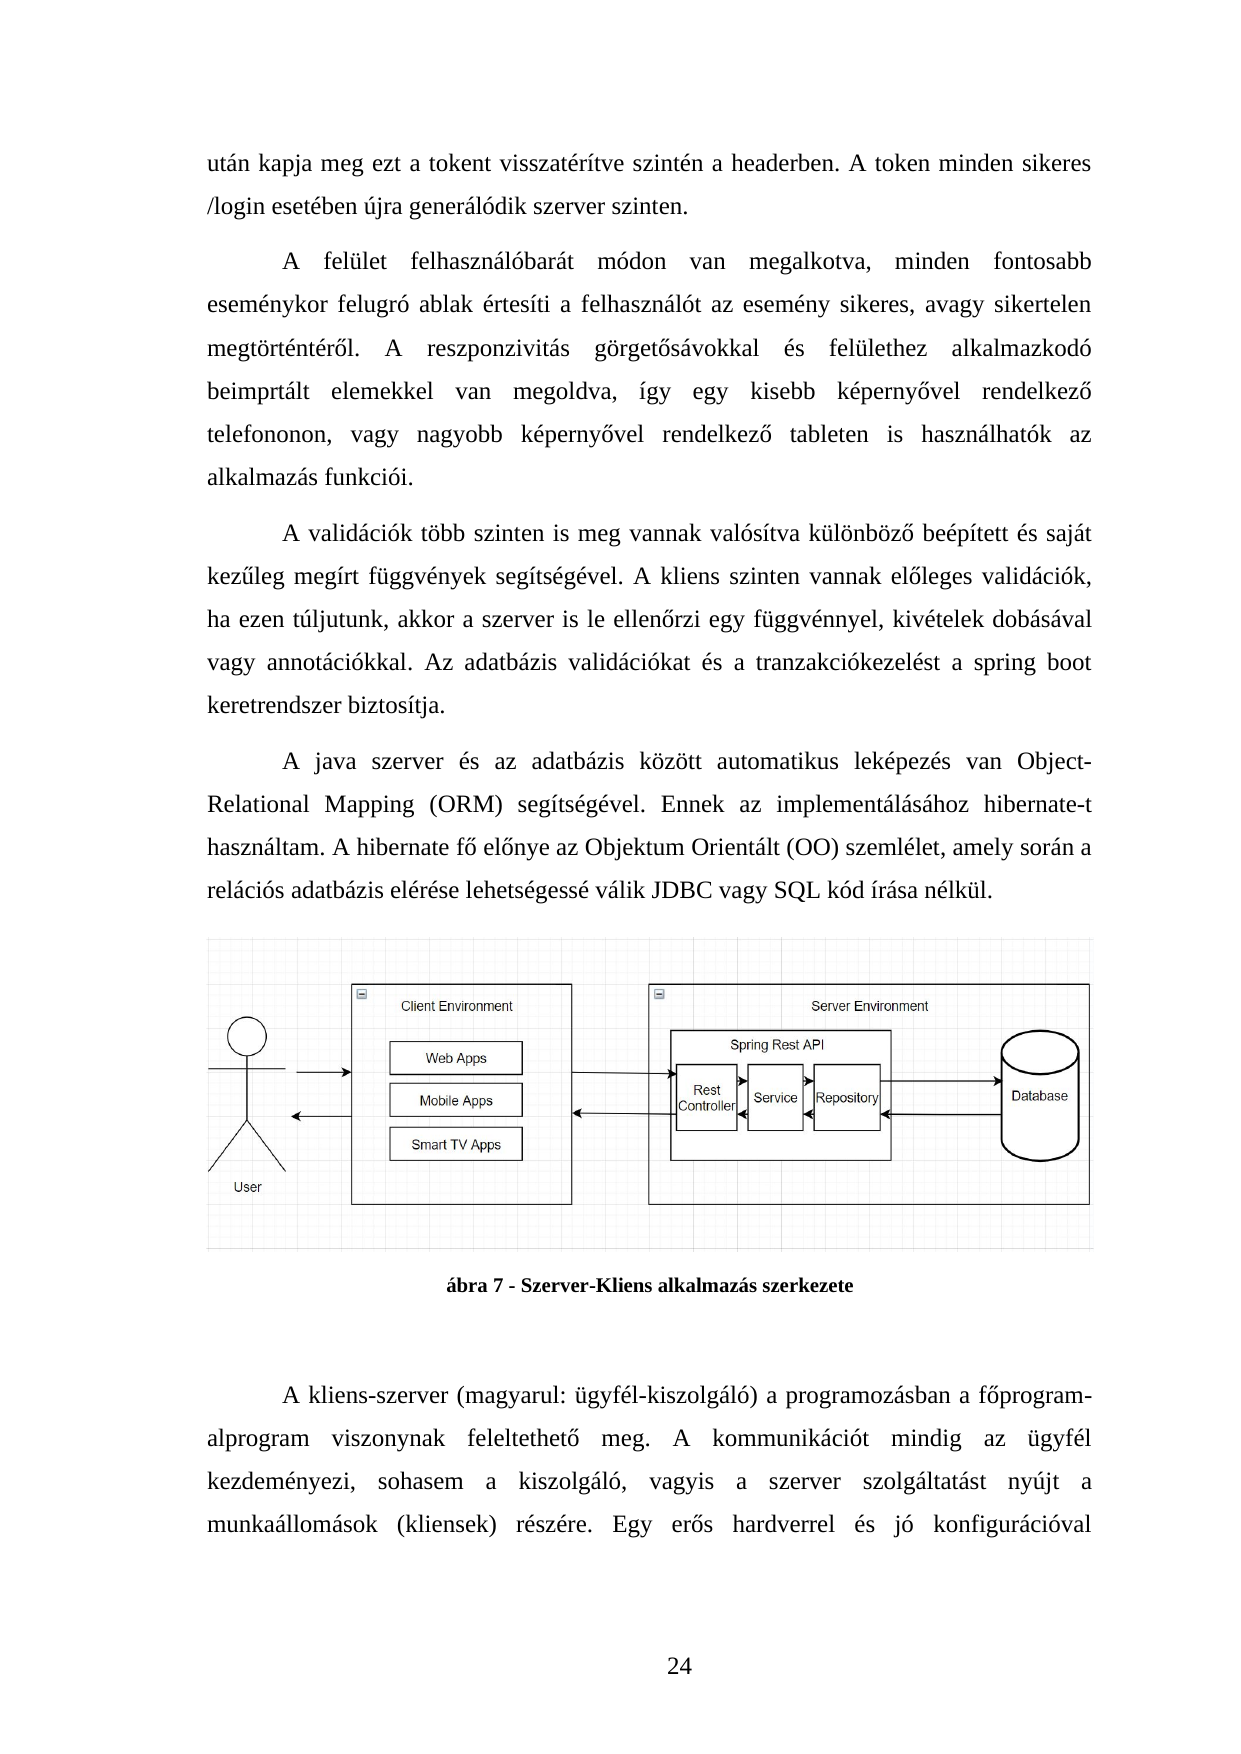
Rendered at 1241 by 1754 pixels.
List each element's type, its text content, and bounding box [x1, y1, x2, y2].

text A java szerver és az adatbázis között automatikus leképezés van Object-Relational Mapping (ORM) segítségével. Ennek az implementálásához hibernate-t használtam. A hibernate fő előnye az Objektum Orientált (OO) szemlélet, amely során a relációs adatbázis elérése lehetségessé válik JDBC vagy SQL kód írása nélkül. [207, 746, 1092, 904]
text A felület felhasználóbarát módon van megalkotva, minden fontosabb eseménykor felugró ablak értesíti a felhasználót az esemény sikeres, avagy sikertelen megtörténtéről. A reszponzivitás görgetősávokkal és felülethez alkalmazkodó beimprtált elemekkel van megoldva, így egy kisebb képernyővel rendelkező telefononon, vagy nagyobb képernyővel rendelkező tableten is használhatók az alkalmazás funkciói. [207, 246, 1092, 491]
text A validációk több szinten is meg vannak valósítva különböző beépített és saját kezűleg megírt függvények segítségével. A kliens szinten vannak előleges validációk, ha ezen túljutunk, akkor a szerver is le ellenőrzi egy függvénnyel, kivételek dobásával vagy annotációkkal. Az adatbázis validációkat és a tranzakciókezelést a spring boot keretrendszer biztosítja. [207, 518, 1092, 719]
picture [206, 937, 1094, 1252]
